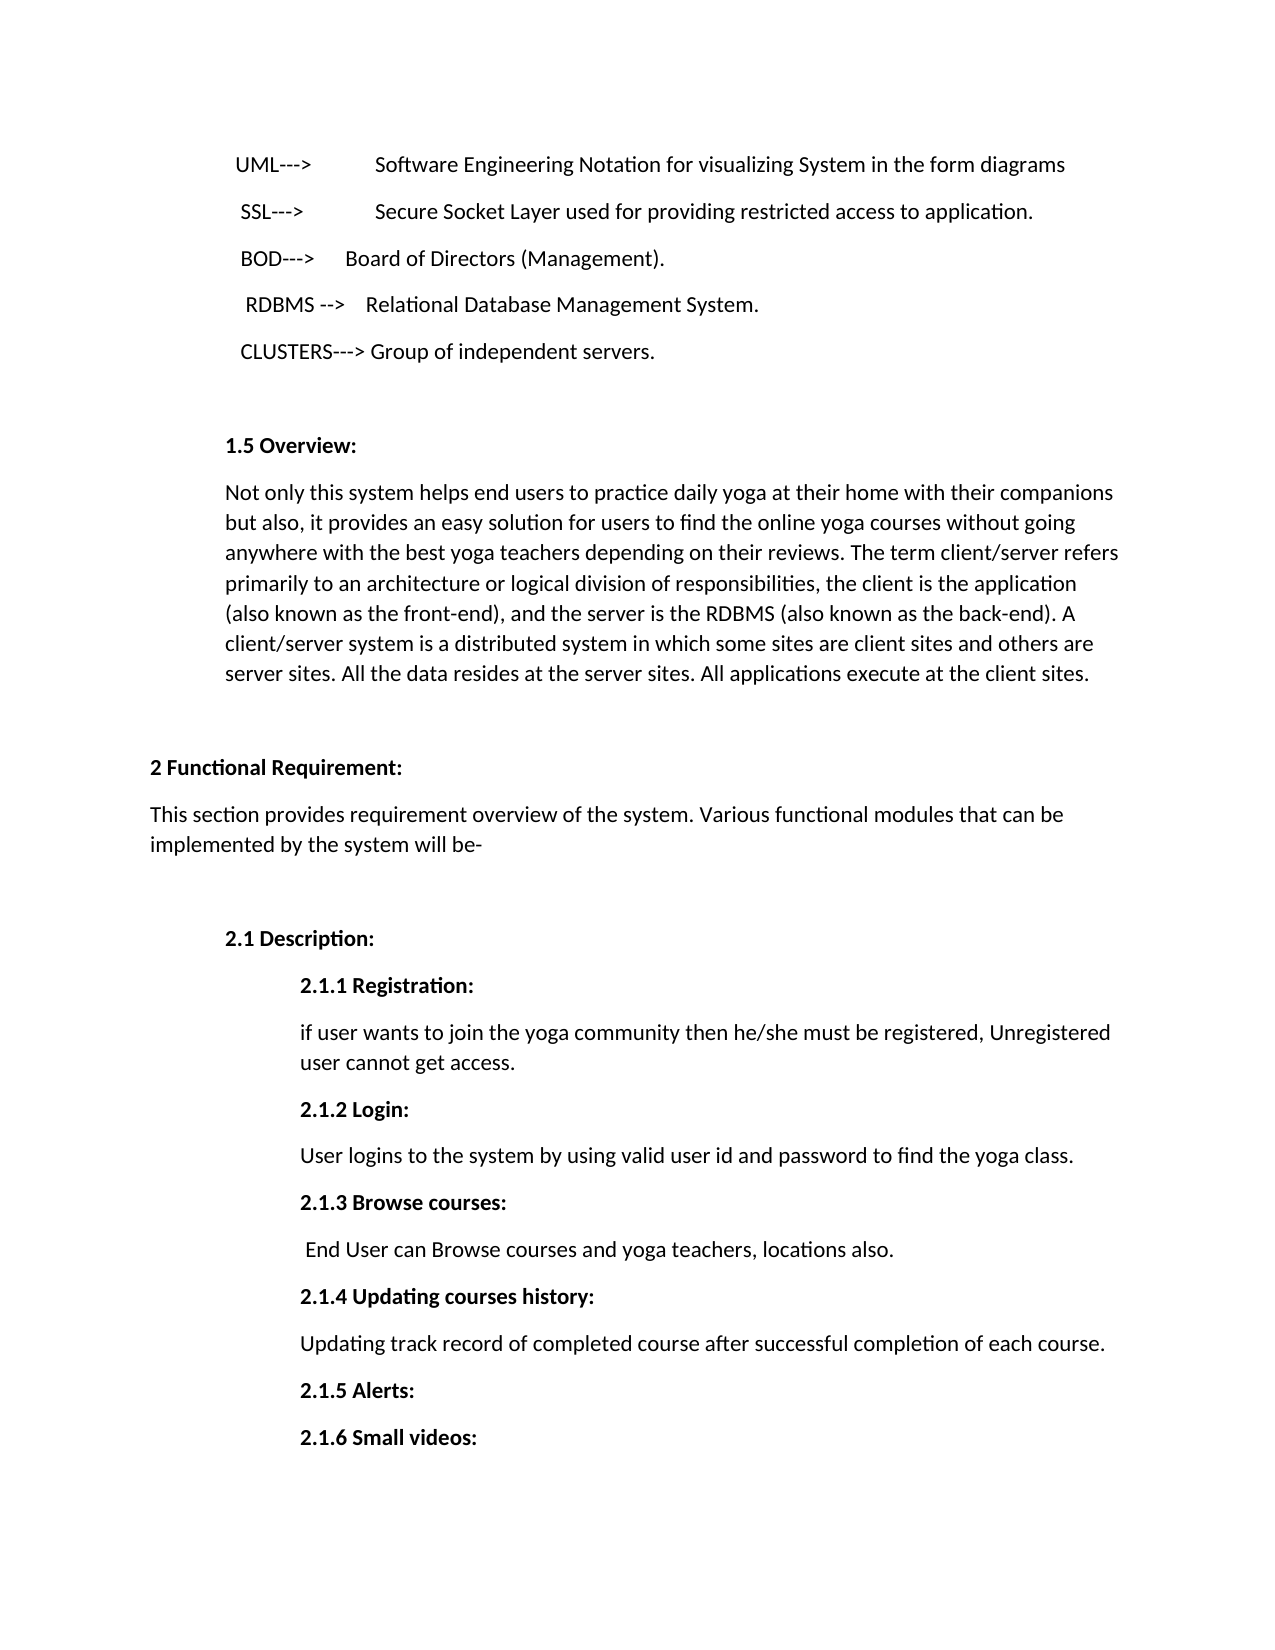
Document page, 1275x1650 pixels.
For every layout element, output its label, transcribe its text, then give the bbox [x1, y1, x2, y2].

text Not only this system helps end users to practice daily yoga at their home with their companions but also, it provides an easy solution for users to find the online yoga courses without going anywhere with the best yoga teachers depending on their reviews. The term client/server refers primarily to an architecture or logical division of responsibilities, the client is the application (also known as the front-end), and the server is the RDBMS (also known as the back-end). A client/server system is a distributed system in which some sites are client sites and others are server sites. All the data resides at the server sites. All applications execute at the client sites. [225, 478, 1125, 687]
text UML---> Software Engineering Notation for visualizing System in the form diagrams [225, 150, 1125, 178]
text This section provides requirement overview of the system. Various functional modules that can be implemented by the system will be- [150, 800, 1125, 858]
text 2.1.4 Updating courses history: [150, 1282, 1125, 1310]
text 2.1.3 Browse courses: [225, 1188, 1125, 1217]
text RDBMS --> Relational Database Management System. [225, 291, 1125, 319]
text 1.5 Overview: [225, 431, 1125, 459]
text BOD---> Board of Directors (Management). [225, 244, 1125, 272]
text 2.1.2 Login: [225, 1095, 1125, 1123]
text 2.1.6 Small videos: [300, 1423, 1125, 1451]
text 2.1.1 Registration: [225, 971, 1125, 999]
text End User can Browse courses and yoga teachers, locations also. [300, 1235, 1125, 1263]
text User logins to the system by using valid user id and password to find the yoga class. [225, 1142, 1125, 1170]
text Updating track record of completed course after successful completion of each course. [300, 1329, 1125, 1357]
text SSL---> Secure Socket Layer used for providing restricted access to application. [225, 197, 1125, 225]
text if user wants to join the yoga community then he/she must be registered, Unregistered user cannot get access. [300, 1018, 1125, 1076]
text 2.1.5 Alerts: [300, 1376, 1125, 1404]
text CLUSTERS---> Group of independent servers. [225, 337, 1125, 366]
text 2.1 Description: [150, 924, 1125, 952]
text 2 Functional Requirement: [150, 753, 1125, 781]
